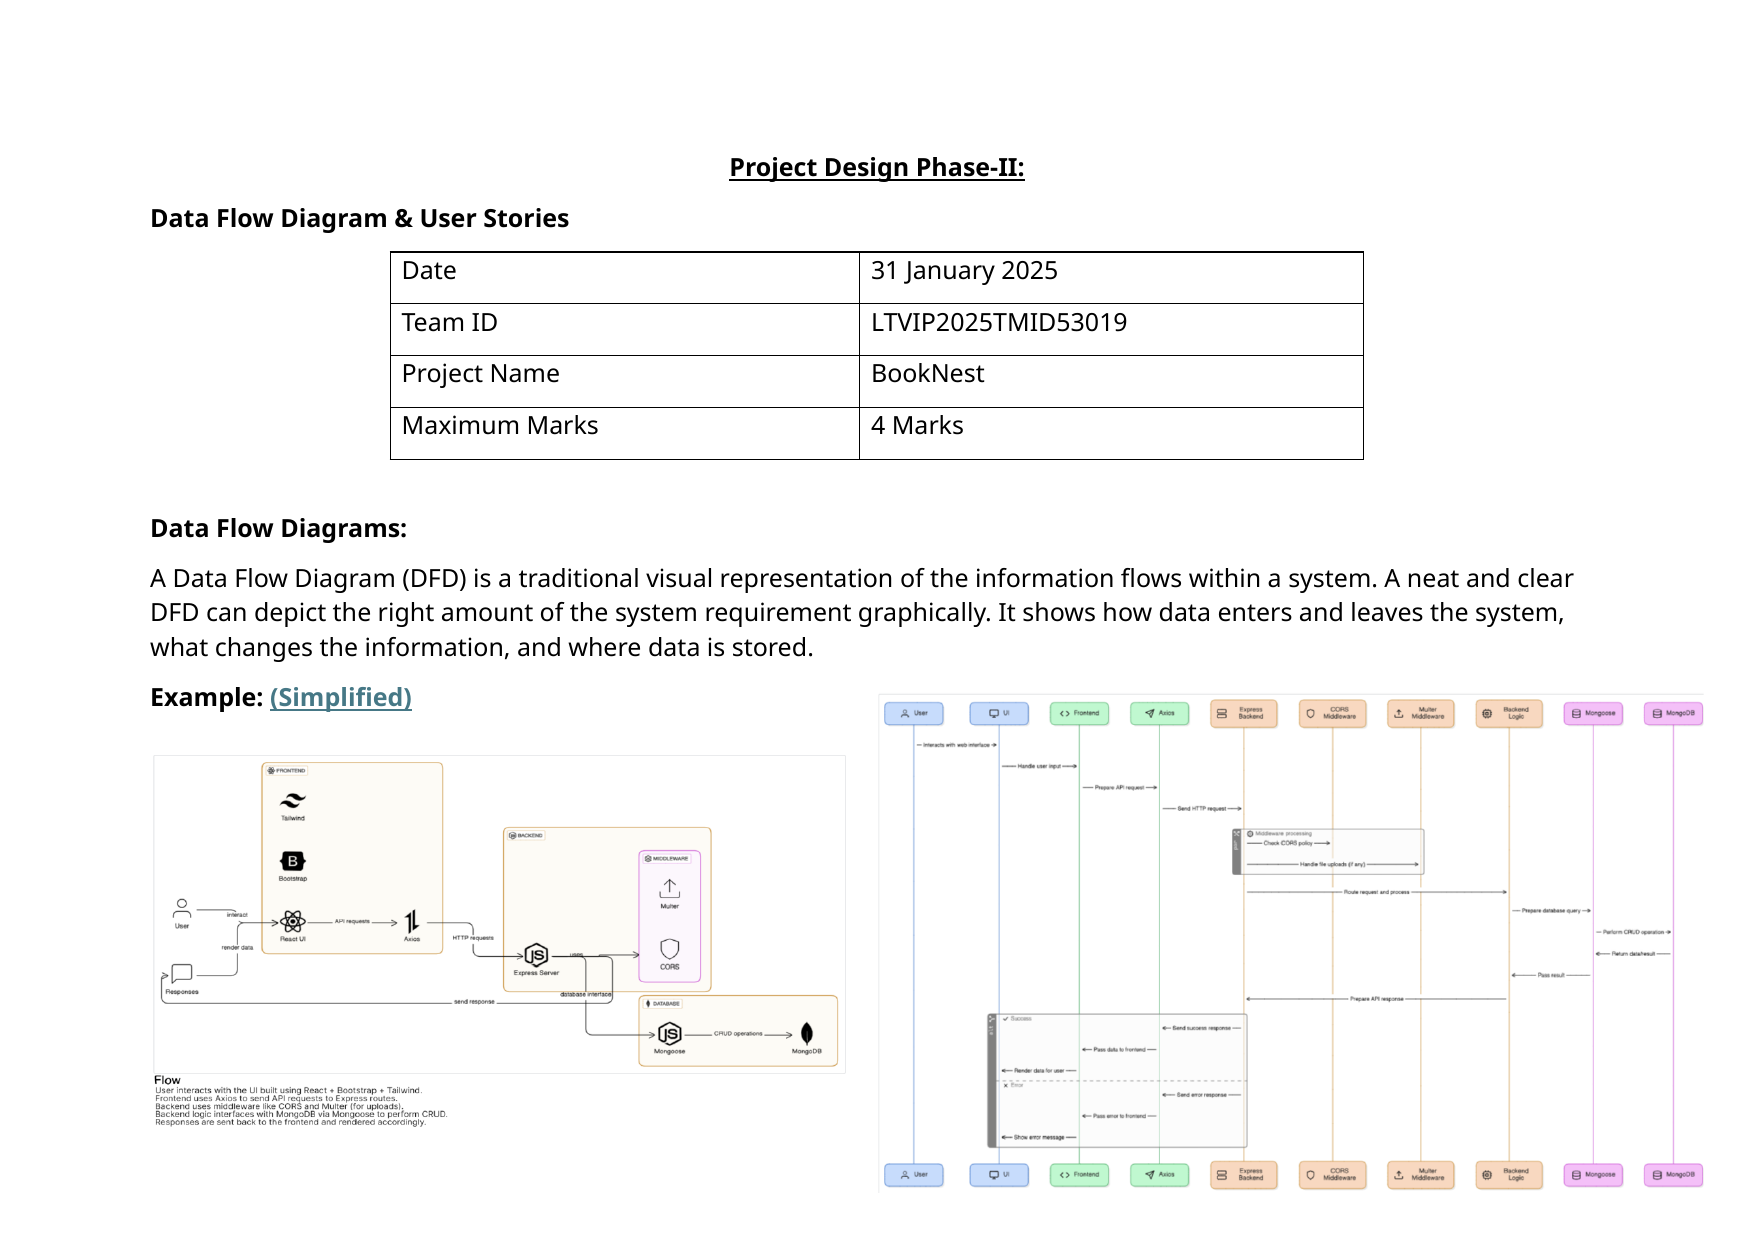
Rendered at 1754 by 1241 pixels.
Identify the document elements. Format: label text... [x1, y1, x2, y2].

text Data Flow Diagrams: [150, 510, 1604, 544]
picture [150, 752, 848, 1128]
table_header 31 January 2025 [860, 253, 1363, 303]
table_cell Maximum Marks [391, 408, 859, 458]
table_cell BookNest [860, 356, 1363, 407]
table_cell 4 Marks [860, 408, 1363, 458]
text Data Flow Diagram & User Stories [150, 201, 1604, 235]
text Example: (Simplified) [150, 680, 1604, 714]
table_header Date [391, 253, 859, 303]
text A Data Flow Diagram (DFD) is a traditional visual representation of the information flows within a system. A neat and clear DFD can depict the right amount of the system requirement graphically. It shows how data enters and leaves the system, what changes the information, and where data is stored. [150, 561, 1604, 663]
text Project Design Phase-II: [150, 150, 1604, 184]
table_cell LTVIP2025TMID53019 [860, 304, 1363, 355]
table_cell Project Name [391, 356, 859, 407]
picture [878, 692, 1704, 1193]
table_cell Team ID [391, 304, 859, 355]
